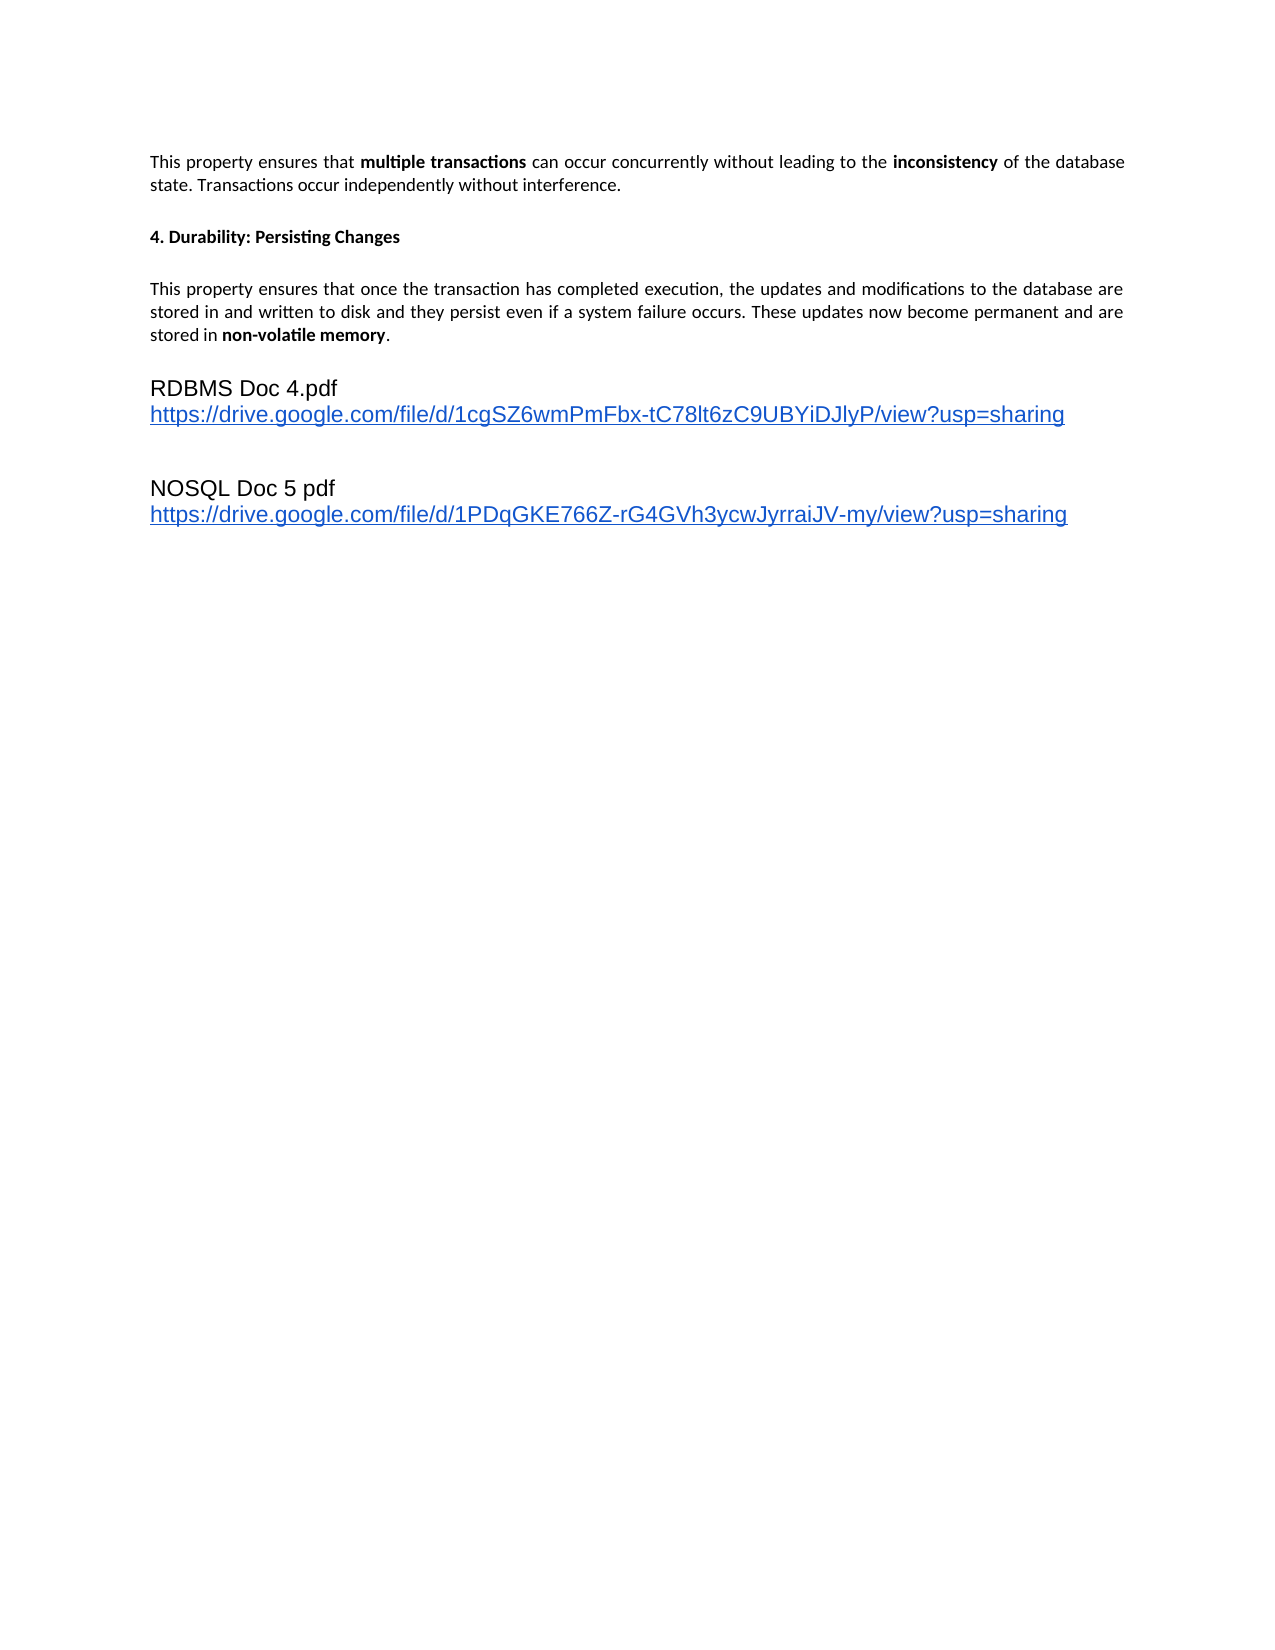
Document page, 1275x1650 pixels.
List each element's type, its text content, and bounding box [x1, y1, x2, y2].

text NOSQL Doc 5 pdf [150, 474, 1125, 501]
text https://drive.google.com/file/d/1cgSZ6wmPmFbx-tC78lt6zC9UBYiDJlyP/view?usp=sharing [150, 401, 1125, 428]
subtitle 4. Durability: Persisting Changes [150, 225, 1125, 248]
text https://drive.google.com/file/d/1PDqGKE766Z-rG4GVh3ycwJyrraiJV-my/view?usp=sharing [150, 501, 1125, 527]
text This property ensures that once the transaction has completed execution, the updates and modifications to the database are stored in and written to disk and they persist even if a system failure occurs. These updates now become permanent and are stored in non-volatile memory. [150, 277, 1125, 346]
text This property ensures that multiple transactions can occur concurrently without leading to the inconsistency of the database state. Transactions occur independently without interference. [150, 150, 1125, 196]
text RDBMS Doc 4.pdf [150, 375, 1125, 401]
